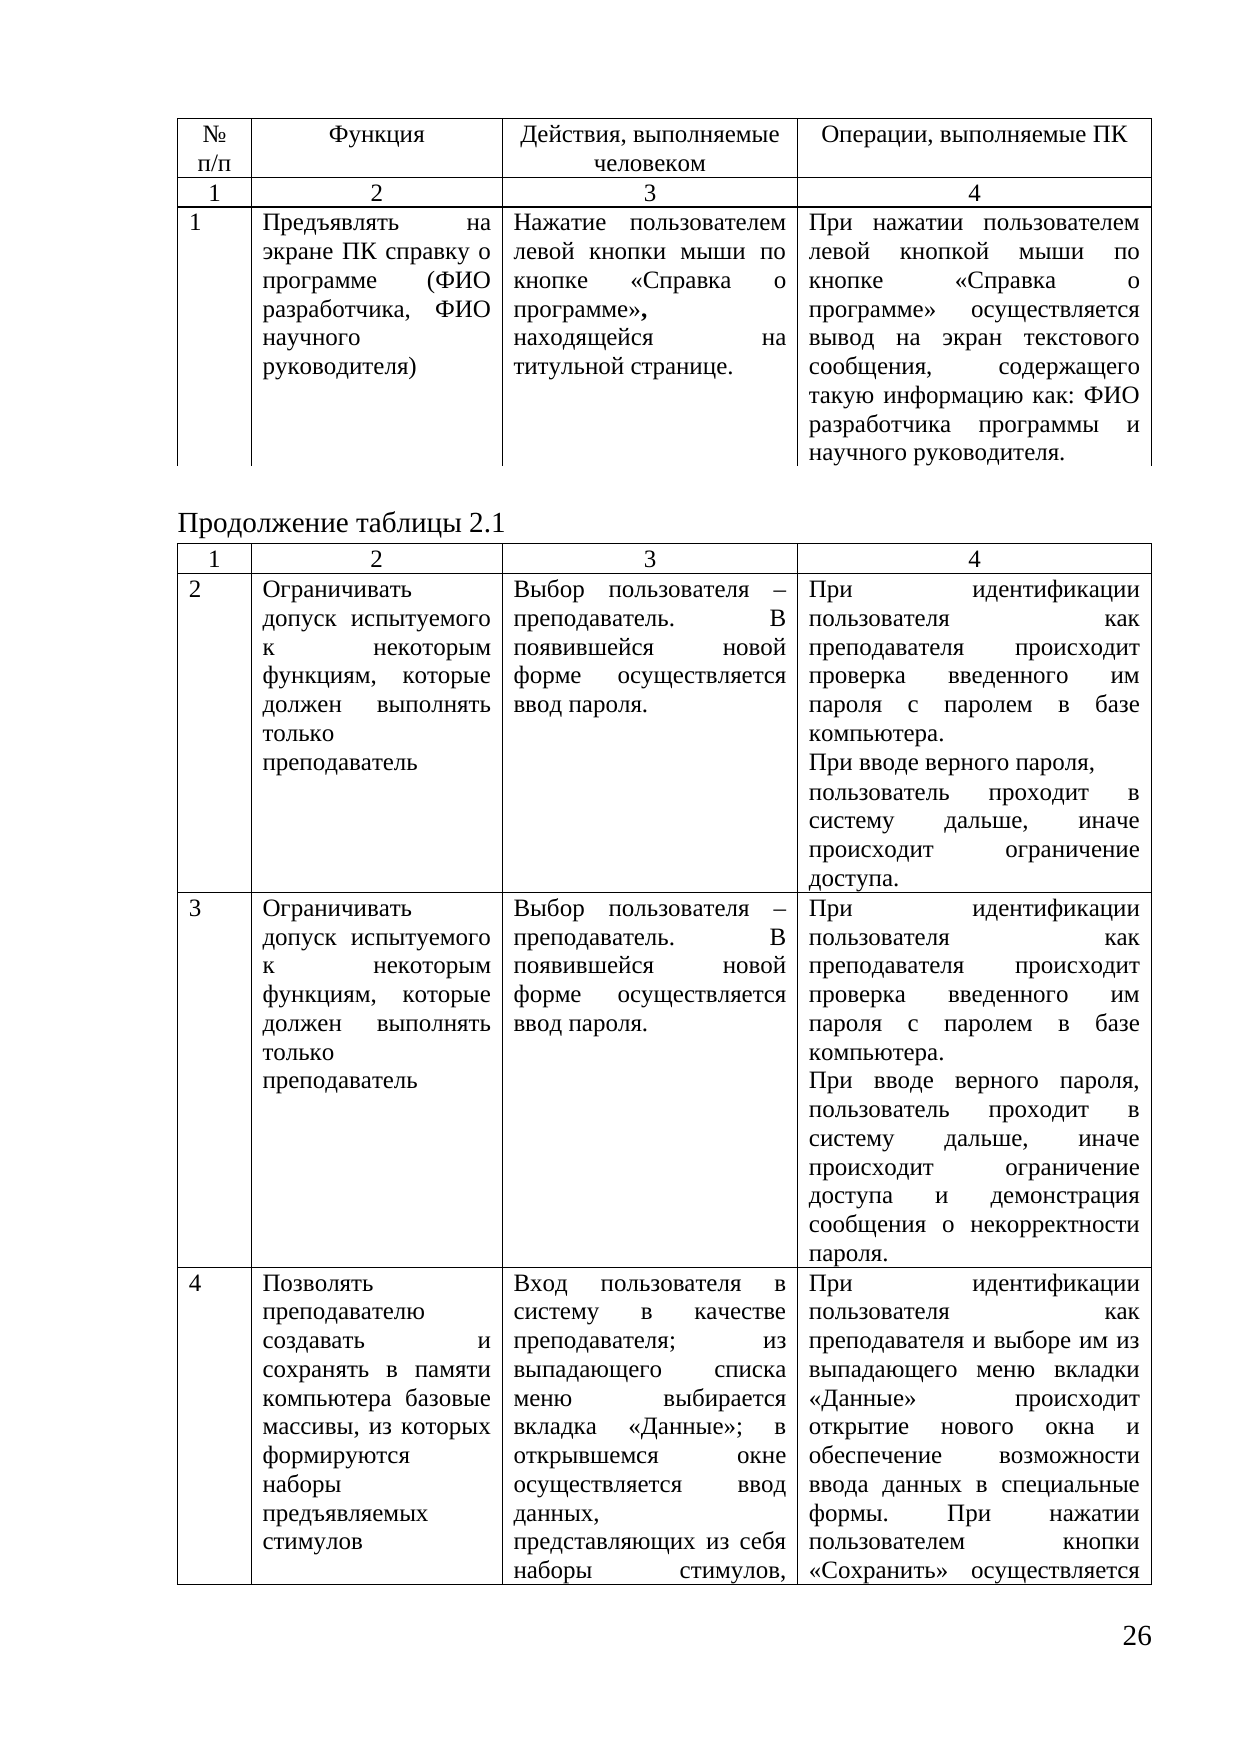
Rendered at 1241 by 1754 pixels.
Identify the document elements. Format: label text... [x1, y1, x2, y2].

table_cell При нажатии пользователем левой кнопкой мыши по кнопке «Справка о программе» осуществляется вывод на экран текстового сообщения, содержащего такую информацию как: ФИО разработчика программы и научного руководителя. [798, 208, 1151, 466]
table_header 2 [252, 544, 502, 573]
table_cell 3 [503, 178, 797, 206]
table_cell Выбор пользователя – преподаватель. В появившейся новой форме осуществляется ввод пароля. [503, 574, 797, 776]
table_cell Ограничивать допуск испытуемого к некоторым функциям, которые должен выполнять только преподаватель [252, 574, 502, 892]
table_cell Предъявлять на экране ПК справку о программе (ФИО разработчика, ФИО научного руководителя) [252, 208, 502, 466]
table_header 1 [178, 544, 251, 573]
table_cell 4 [798, 178, 1151, 206]
table_cell Ограничивать допуск испытуемого к некоторым функциям, которые должен выполнять только преподаватель [252, 893, 502, 1267]
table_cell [252, 1268, 502, 1584]
table_header № п/п [178, 119, 251, 177]
table_cell При идентификации пользователя как преподавателя происходит проверка введенного им пароля с паролем в базе компьютера. При вводе верного пароля, пользователь проходит в систему дальше, иначе происходит ограничение доступа и демонстрация сообщения о некорректности пароля. [798, 893, 1151, 1267]
table_header 4 [798, 544, 1151, 573]
table_cell пользователь проходит в систему дальше, иначе происходит ограничение доступа. [798, 776, 1151, 892]
table_header Действия, выполняемые человеком [503, 119, 797, 177]
table_cell При идентификации пользователя как преподавателя происходит проверка введенного им пароля с паролем в базе компьютера. При вводе верного пароля, [798, 574, 1151, 776]
table_header Операции, выполняемые ПК [798, 119, 1151, 177]
table_cell 2 [252, 178, 502, 206]
table_header Функция [252, 119, 502, 177]
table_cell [503, 1268, 797, 1584]
table_cell 2 [178, 574, 251, 892]
table_header 3 [503, 544, 797, 573]
table_cell 1 [178, 178, 251, 206]
text Продолжение таблицы 2.1 [177, 505, 1152, 538]
table_cell Нажатие пользователем левой кнопки мыши по кнопке «Справка о программе», находящейся на титульной странице. [503, 208, 797, 466]
table_cell 1 [178, 208, 251, 466]
table_cell [503, 776, 797, 892]
table_cell 4 [178, 1268, 251, 1584]
table_cell Выбор пользователя – преподаватель. В появившейся новой форме осуществляется ввод пароля. [503, 893, 797, 1267]
table_cell 3 [178, 893, 251, 1267]
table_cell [798, 1268, 1151, 1584]
